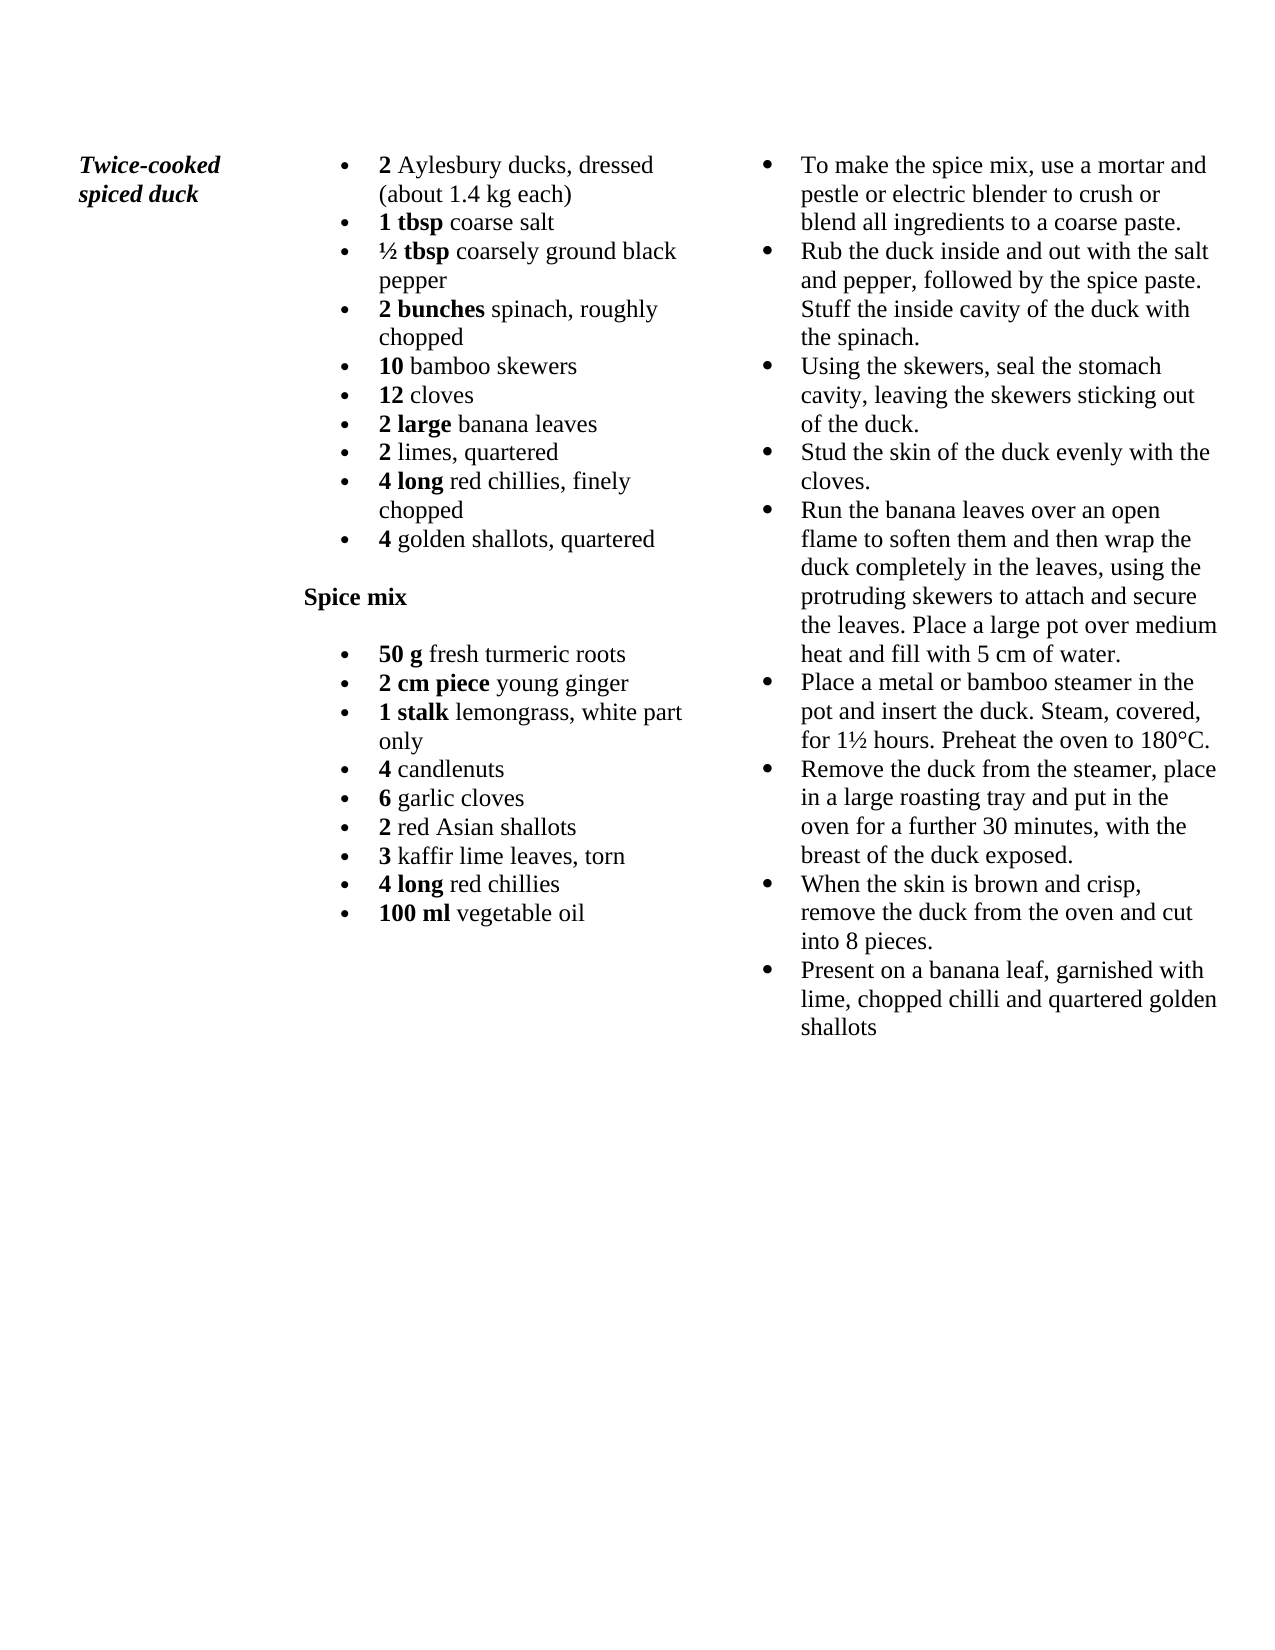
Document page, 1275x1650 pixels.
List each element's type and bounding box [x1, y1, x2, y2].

table_cell [714, 150, 1230, 1476]
table_cell [68, 150, 292, 1476]
table_cell [293, 150, 714, 1476]
